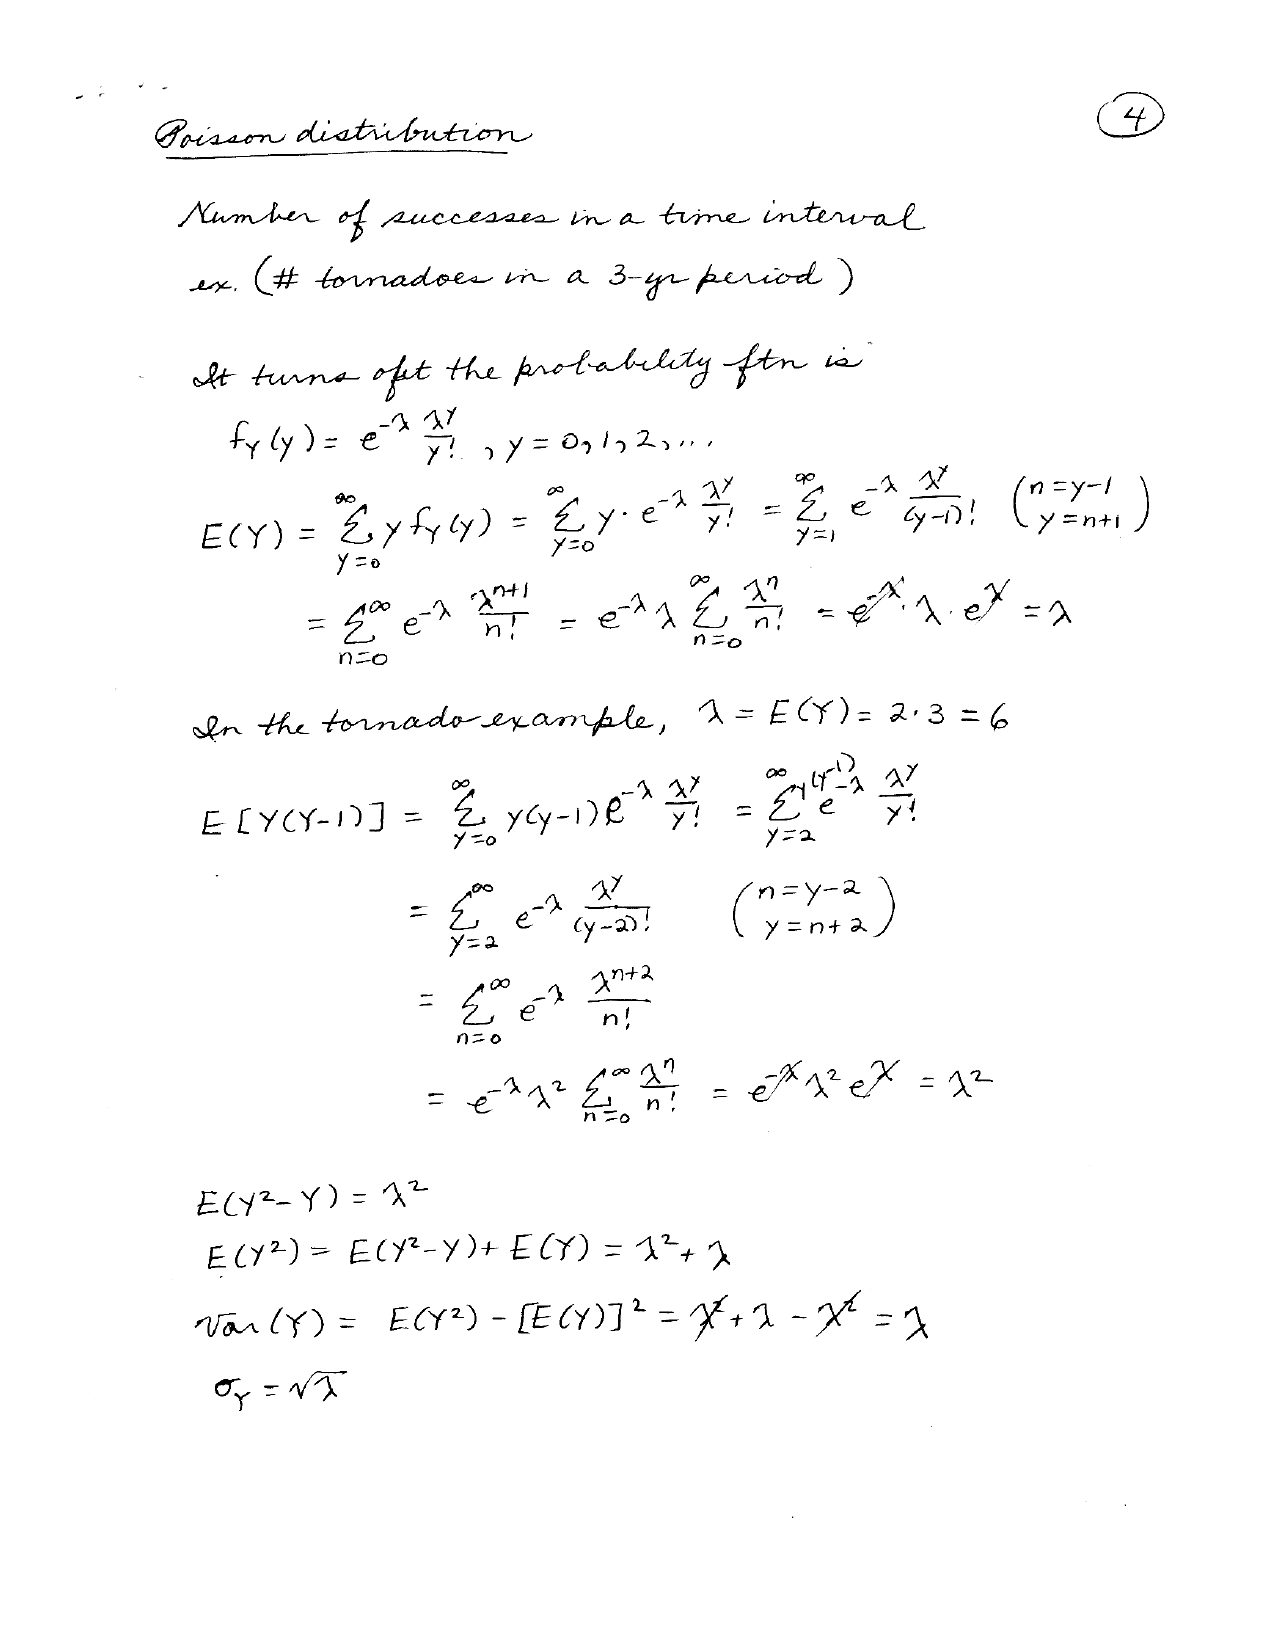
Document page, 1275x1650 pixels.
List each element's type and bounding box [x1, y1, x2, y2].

picture [75, 75, 1200, 1532]
